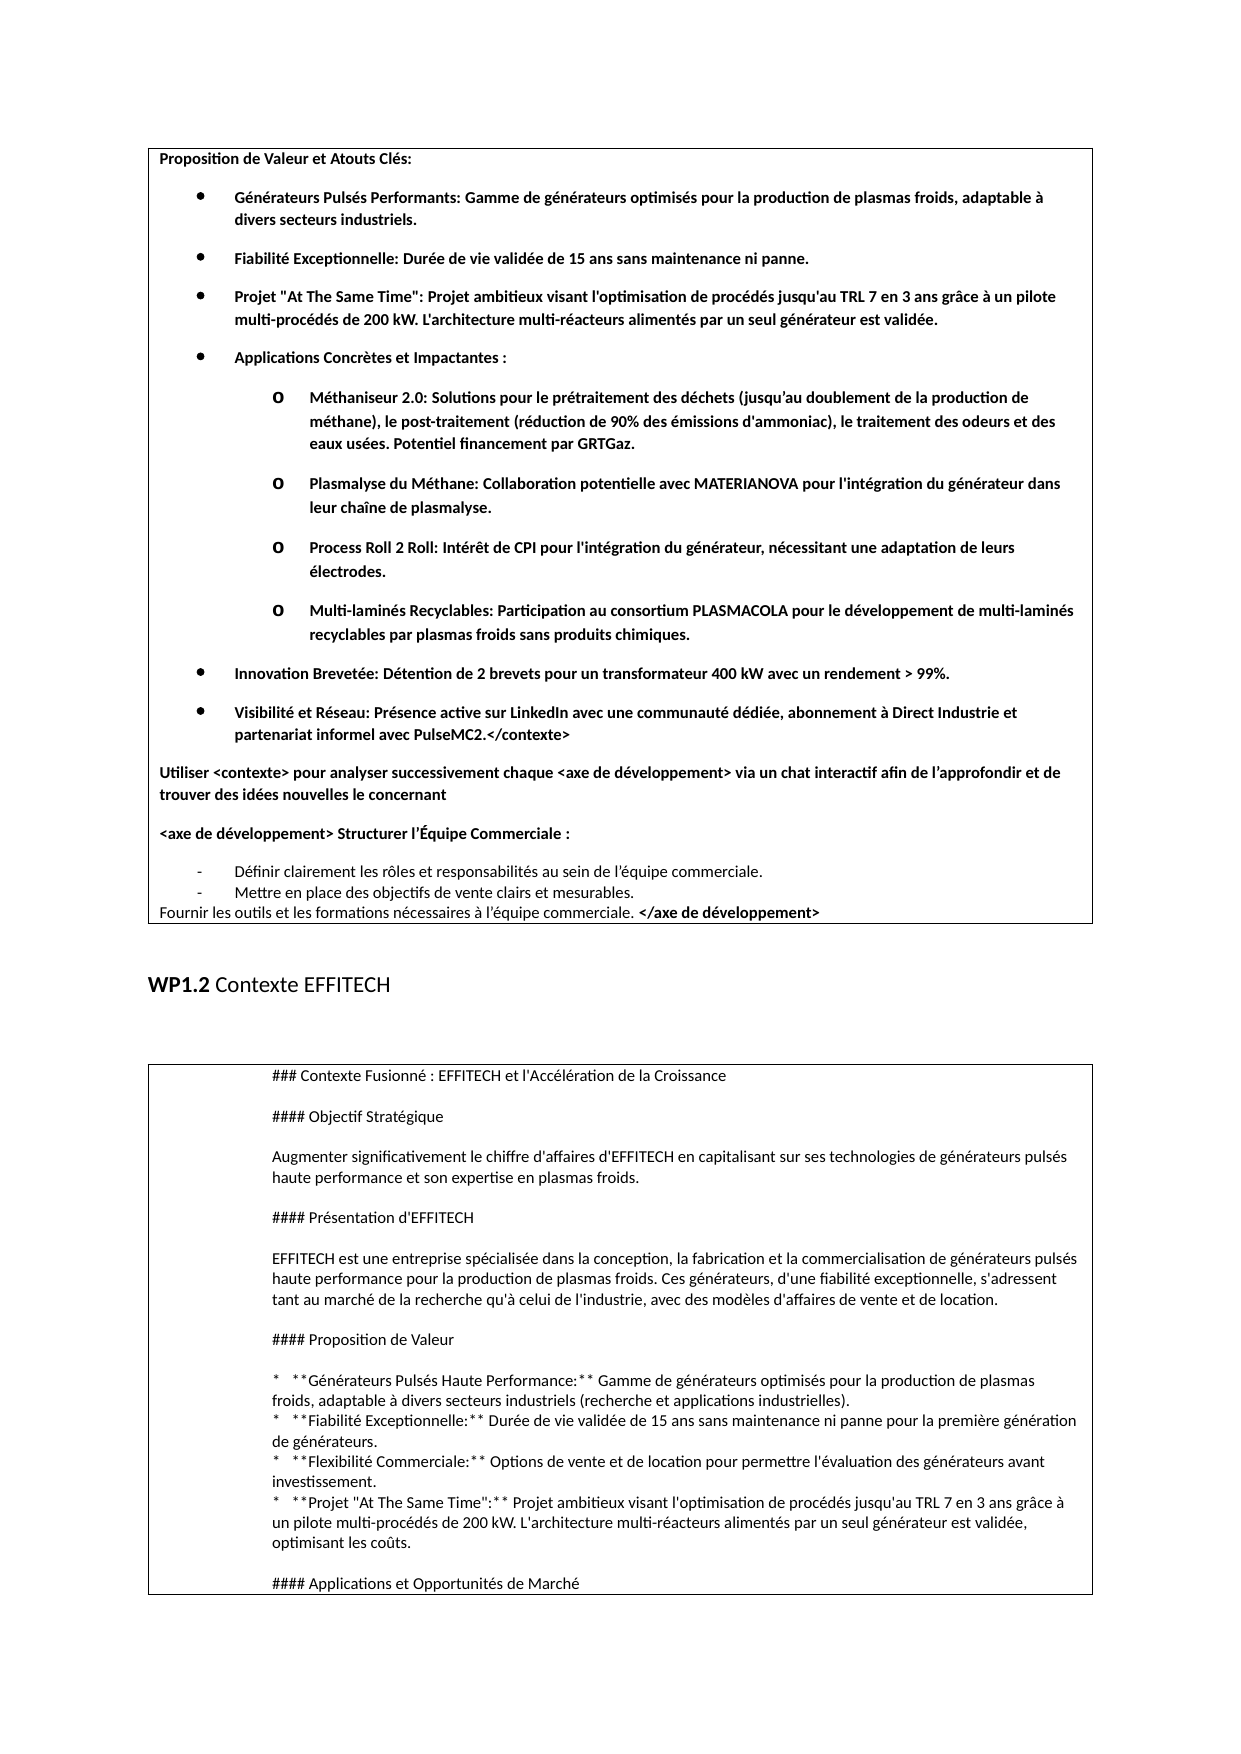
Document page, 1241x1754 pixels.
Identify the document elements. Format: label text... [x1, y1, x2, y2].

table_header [149, 149, 1092, 923]
text WP1.2 Contexte EFFITECH [148, 971, 1093, 999]
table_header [149, 1065, 1092, 1593]
